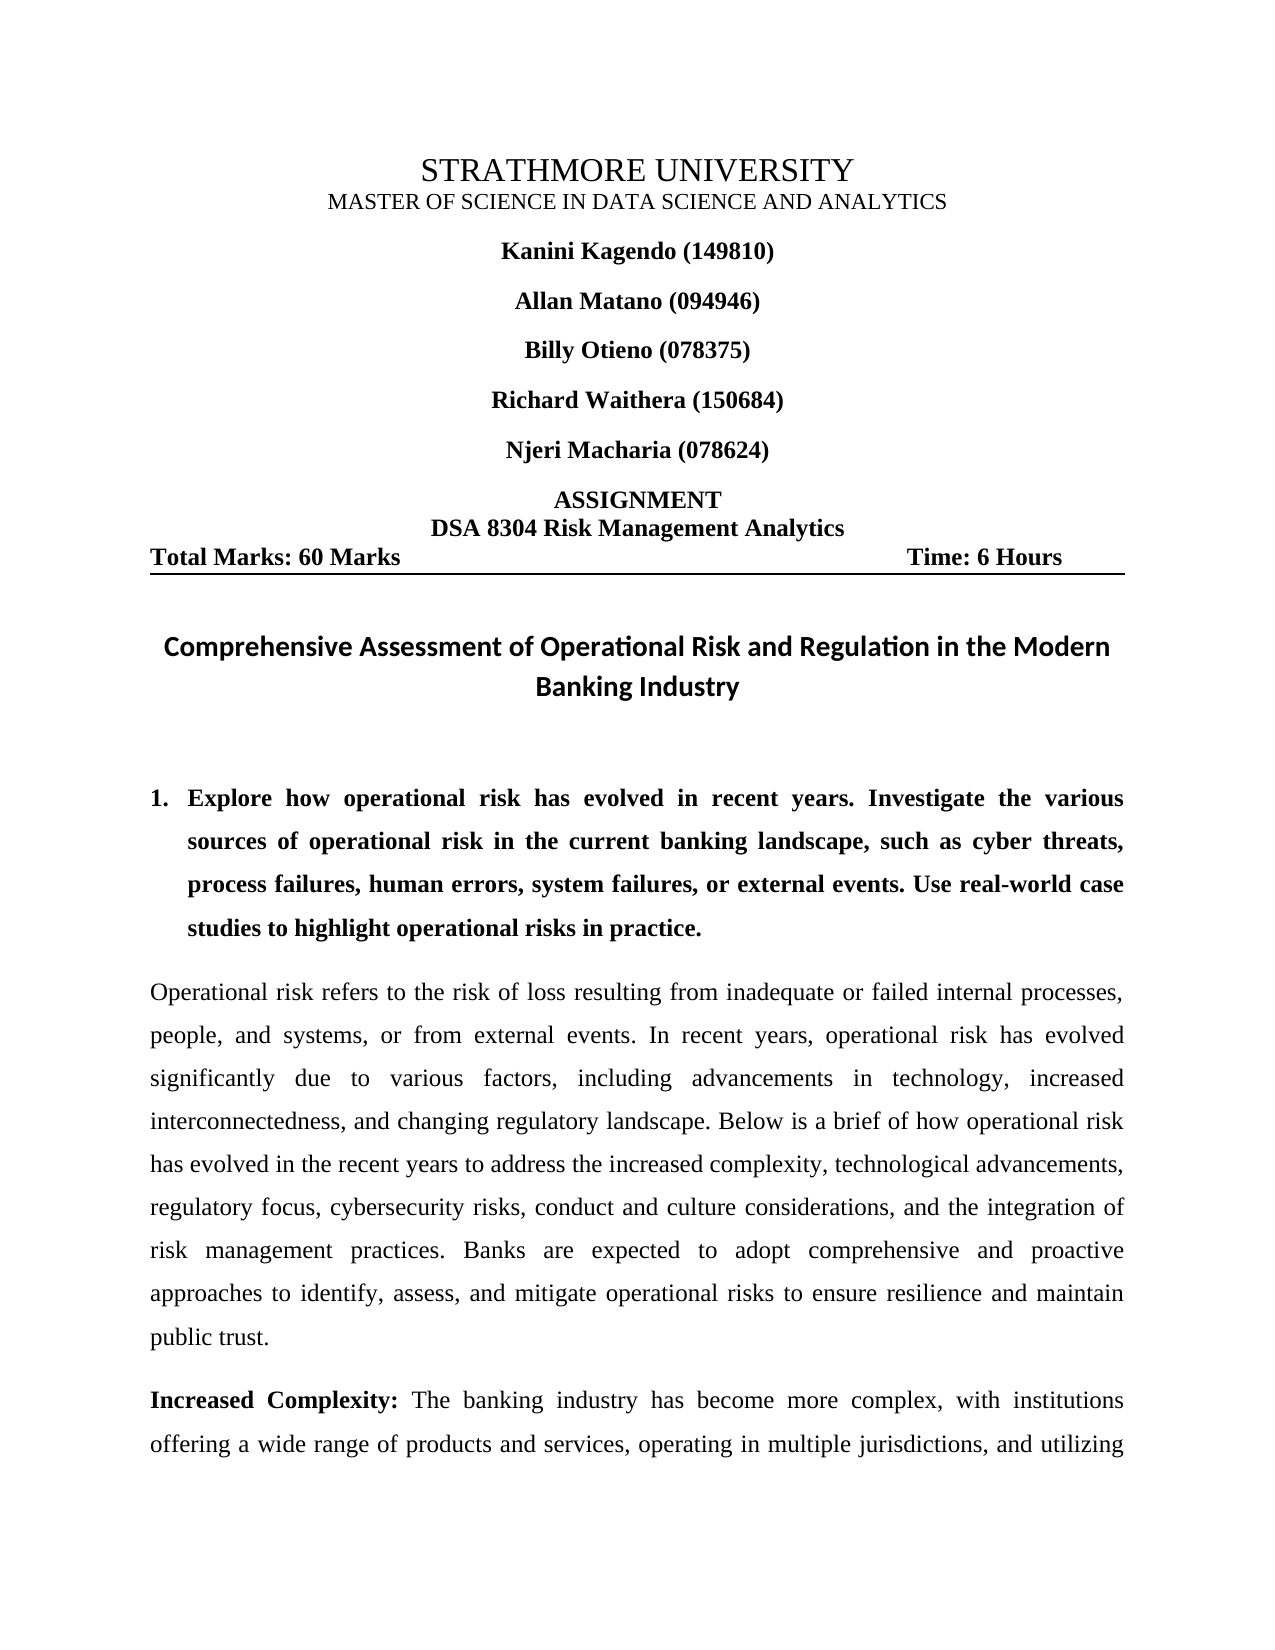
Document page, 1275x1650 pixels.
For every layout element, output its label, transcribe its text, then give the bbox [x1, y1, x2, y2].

text MASTER OF SCIENCE IN DATA SCIENCE AND ANALYTICS [150, 188, 1125, 215]
text Njeri Macharia (078624) [150, 435, 1125, 464]
text Billy Otieno (078375) [150, 336, 1125, 364]
text Richard Waithera (150684) [150, 385, 1125, 414]
text STRATHMORE UNIVERSITY [150, 150, 1125, 188]
text Kanini Kagendo (149810) [150, 236, 1125, 265]
text Operational risk refers to the risk of loss resulting from inadequate or failed internal processes, people, and systems, or from external events. In recent years, operational risk has evolved significantly due to various factors, including advancements in technology, increased interconnectedness, and changing regulatory landscape. Below is a brief of how operational risk has evolved in the recent years to address the increased complexity, technological advancements, regulatory focus, cybersecurity risks, conduct and culture considerations, and the integration of risk management practices. Banks are expected to adopt comprehensive and proactive approaches to identify, assess, and mitigate operational risks to ensure resilience and maintain public trust. [150, 977, 1125, 1350]
text Total Marks: 60 Marks Time: 6 Hours [150, 542, 1125, 573]
text DSA 8304 Risk Management Analytics [150, 513, 1125, 542]
text ASSIGNMENT [150, 485, 1125, 513]
list Explore how operational risk has evolved in recent years. Investigate the various sources of operational risk in the current banking landscape, such as cyber threats, process failures, human errors, system failures, or external events. Use real-world case studies to highlight operational risks in practice. [150, 783, 1125, 941]
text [150, 1386, 1125, 1457]
text Allan Matano (094946) [150, 286, 1125, 315]
text Comprehensive Assessment of Operational Risk and Regulation in the Modern Banking Industry [150, 628, 1125, 704]
